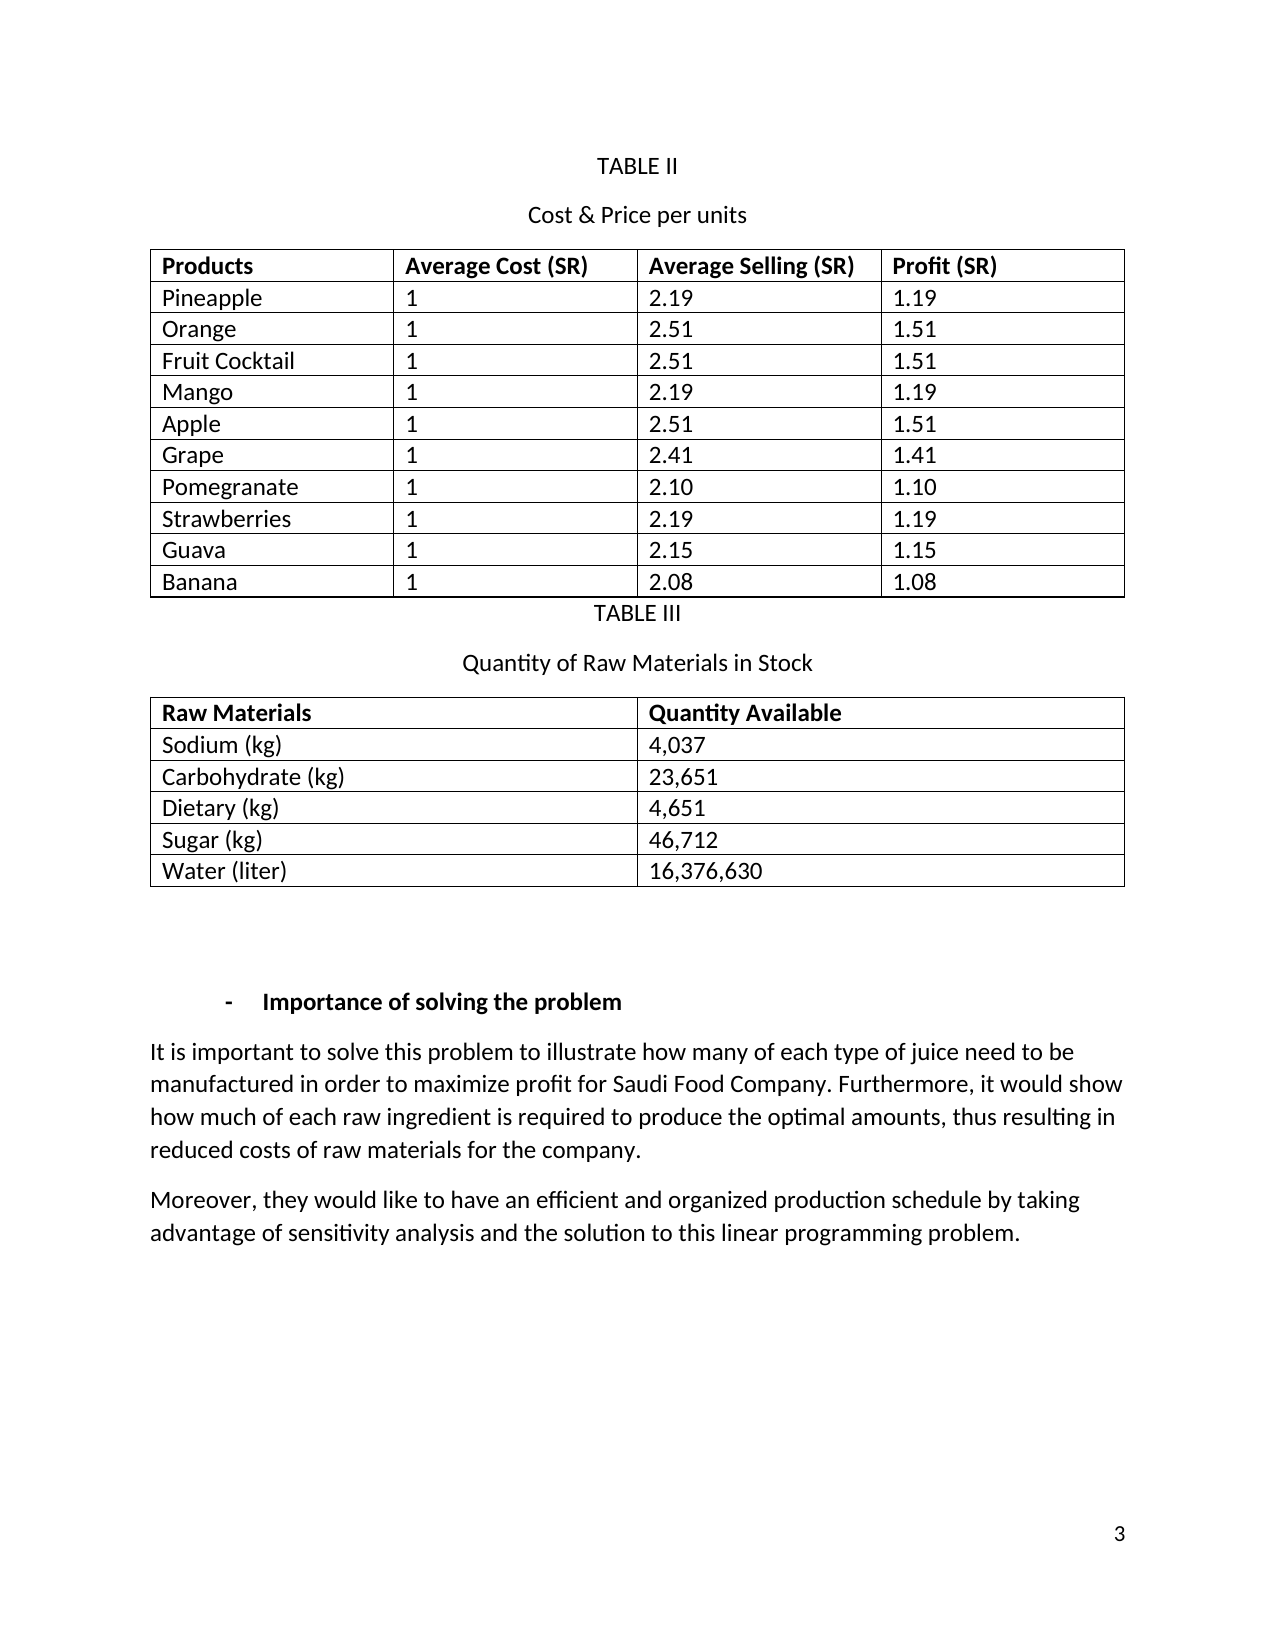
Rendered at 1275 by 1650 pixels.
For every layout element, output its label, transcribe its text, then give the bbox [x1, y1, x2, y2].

text TABLE II [150, 150, 1125, 181]
table_cell Orange [151, 313, 393, 344]
table_cell Sodium (kg) [151, 729, 637, 760]
table_cell 1 [394, 313, 637, 344]
table_cell 1.19 [882, 282, 1124, 312]
table_cell 2.15 [638, 534, 881, 565]
table_cell 16,376,630 [638, 855, 1124, 886]
table_header Quantity Available [638, 698, 1124, 728]
table_cell 2.51 [638, 345, 881, 375]
table_cell 1 [394, 376, 637, 407]
table_cell 1 [394, 408, 637, 438]
table_header Raw Materials [151, 698, 637, 728]
table_header Products [151, 250, 393, 281]
table_cell 1.19 [882, 503, 1124, 533]
table_cell 1.15 [882, 534, 1124, 565]
table_cell 1 [394, 471, 637, 502]
text Cost & Price per units [150, 199, 1125, 230]
table_cell 1 [394, 503, 637, 533]
table_cell Fruit Cocktail [151, 345, 393, 375]
table_cell 2.51 [638, 313, 881, 344]
table_cell 2.10 [638, 471, 881, 502]
table_header Profit (SR) [882, 250, 1124, 281]
table_cell Carbohydrate (kg) [151, 761, 637, 791]
table_cell Grape [151, 440, 393, 470]
table_cell 1.51 [882, 408, 1124, 438]
table_cell 1 [394, 534, 637, 565]
table_cell Guava [151, 534, 393, 565]
table_cell 4,037 [638, 729, 1124, 760]
table_cell 46,712 [638, 824, 1124, 854]
text TABLE III [150, 598, 1125, 628]
text Moreover, they would like to have an efficient and organized production schedule by taking advantage of sensitivity analysis and the solution to this linear programming problem. [150, 1184, 1125, 1247]
table_cell 2.08 [638, 566, 881, 596]
table_cell Pomegranate [151, 471, 393, 502]
table_cell 2.51 [638, 408, 881, 438]
table_cell Sugar (kg) [151, 824, 637, 854]
table_cell 2.41 [638, 440, 881, 470]
table_cell 1.51 [882, 345, 1124, 375]
text Quantity of Raw Materials in Stock [150, 647, 1125, 677]
table_cell 2.19 [638, 282, 881, 312]
text It is important to solve this problem to illustrate how many of each type of juice need to be manufactured in order to maximize profit for Saudi Food Company. Furthermore, it would show how much of each raw ingredient is required to produce the optimal amounts, thus resulting in reduced costs of raw materials for the company. [150, 1036, 1125, 1165]
table_cell Pineapple [151, 282, 393, 312]
table_cell 2.19 [638, 503, 881, 533]
table_cell Dietary (kg) [151, 792, 637, 823]
table_cell Strawberries [151, 503, 393, 533]
table_cell 1.10 [882, 471, 1124, 502]
table_header Average Cost (SR) [394, 250, 637, 281]
table_cell 1 [394, 440, 637, 470]
table_cell Banana [151, 566, 393, 596]
table_cell 1.19 [882, 376, 1124, 407]
table_cell 1.08 [882, 566, 1124, 596]
list Importance of solving the problem [225, 986, 1125, 1017]
table_cell 23,651 [638, 761, 1124, 791]
table_header Average Selling (SR) [638, 250, 881, 281]
table_cell Mango [151, 376, 393, 407]
table_cell Apple [151, 408, 393, 438]
table_cell 1 [394, 345, 637, 375]
table_cell 1.51 [882, 313, 1124, 344]
table_cell 2.19 [638, 376, 881, 407]
table_cell 1.41 [882, 440, 1124, 470]
table_cell 1 [394, 282, 637, 312]
table_cell Water (liter) [151, 855, 637, 886]
table_cell 4,651 [638, 792, 1124, 823]
table_cell 1 [394, 566, 637, 596]
